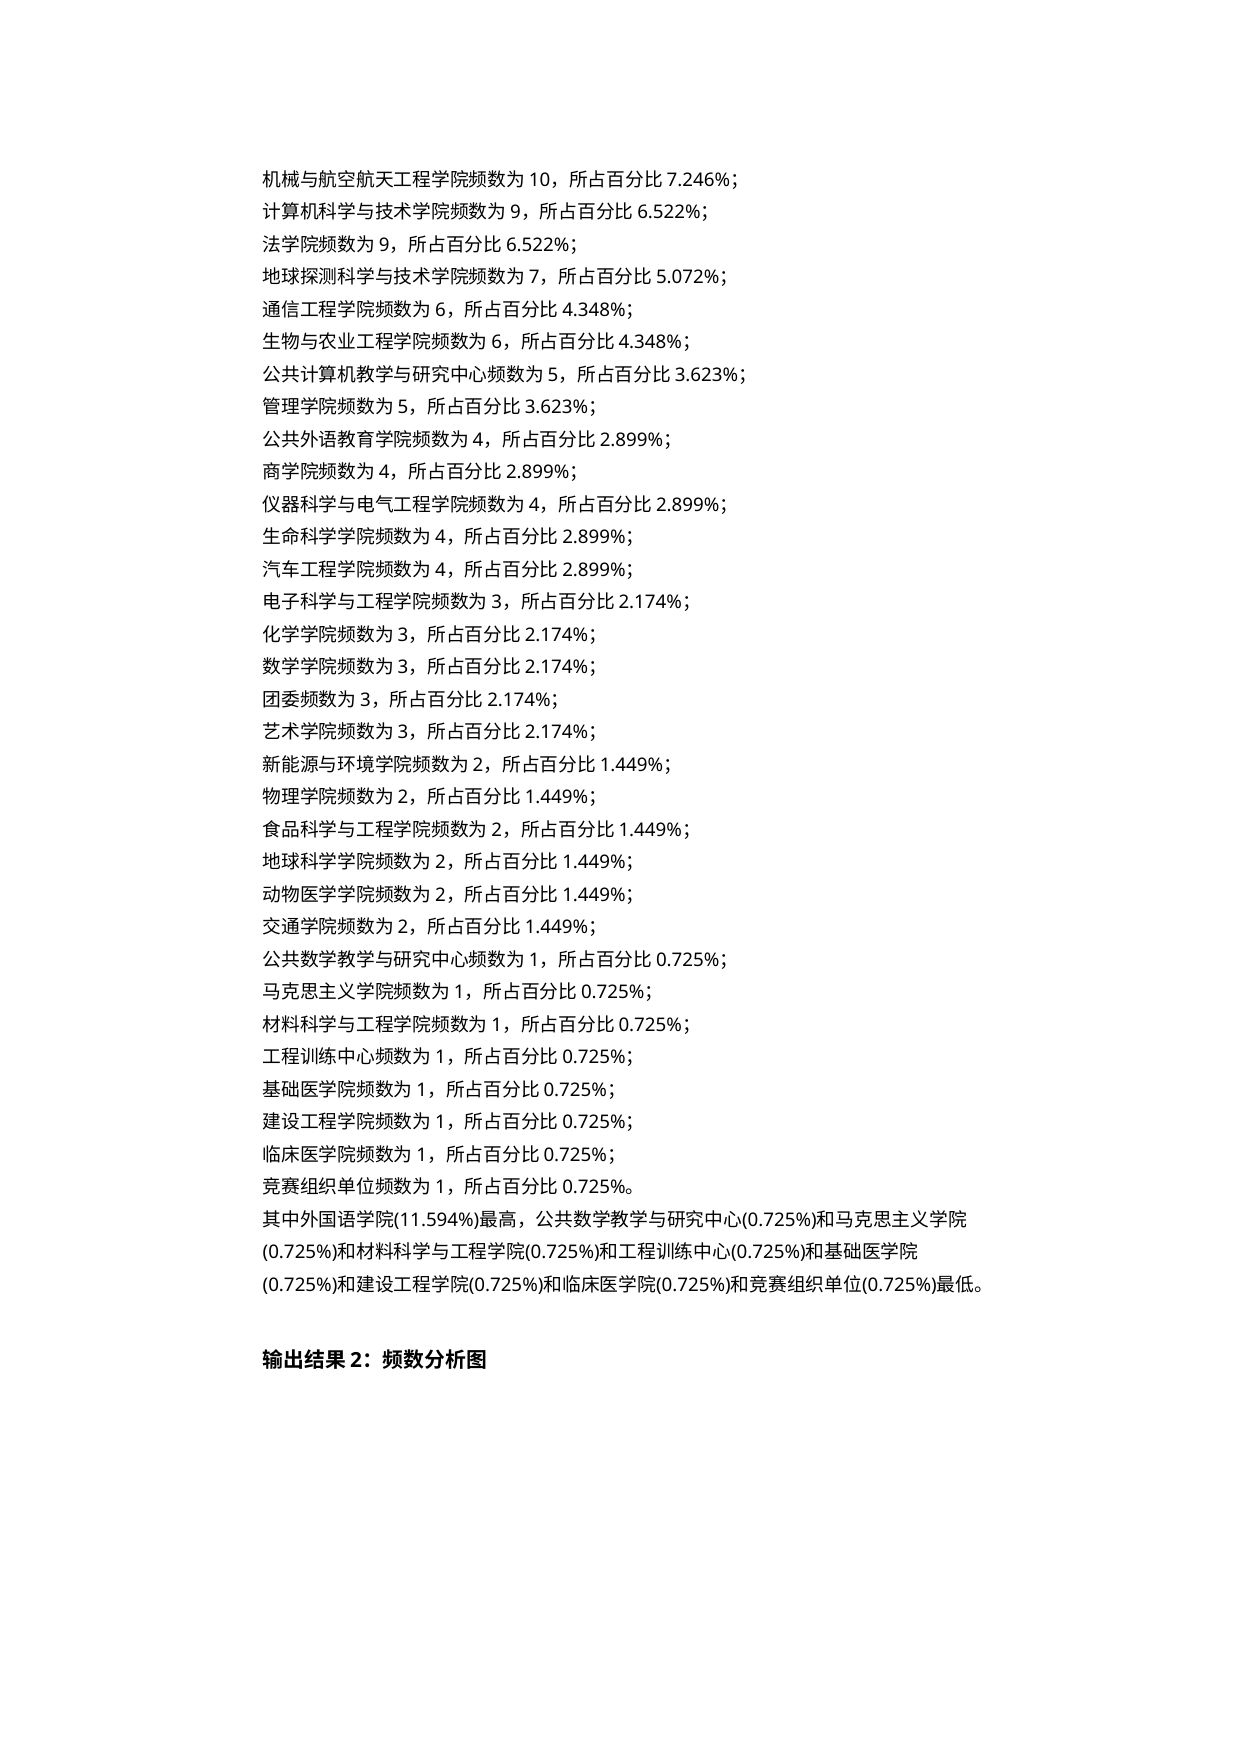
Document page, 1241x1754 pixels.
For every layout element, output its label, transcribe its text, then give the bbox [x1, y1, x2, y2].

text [262, 162, 978, 1299]
text 输出结果2：频数分析图 [262, 1310, 978, 1375]
